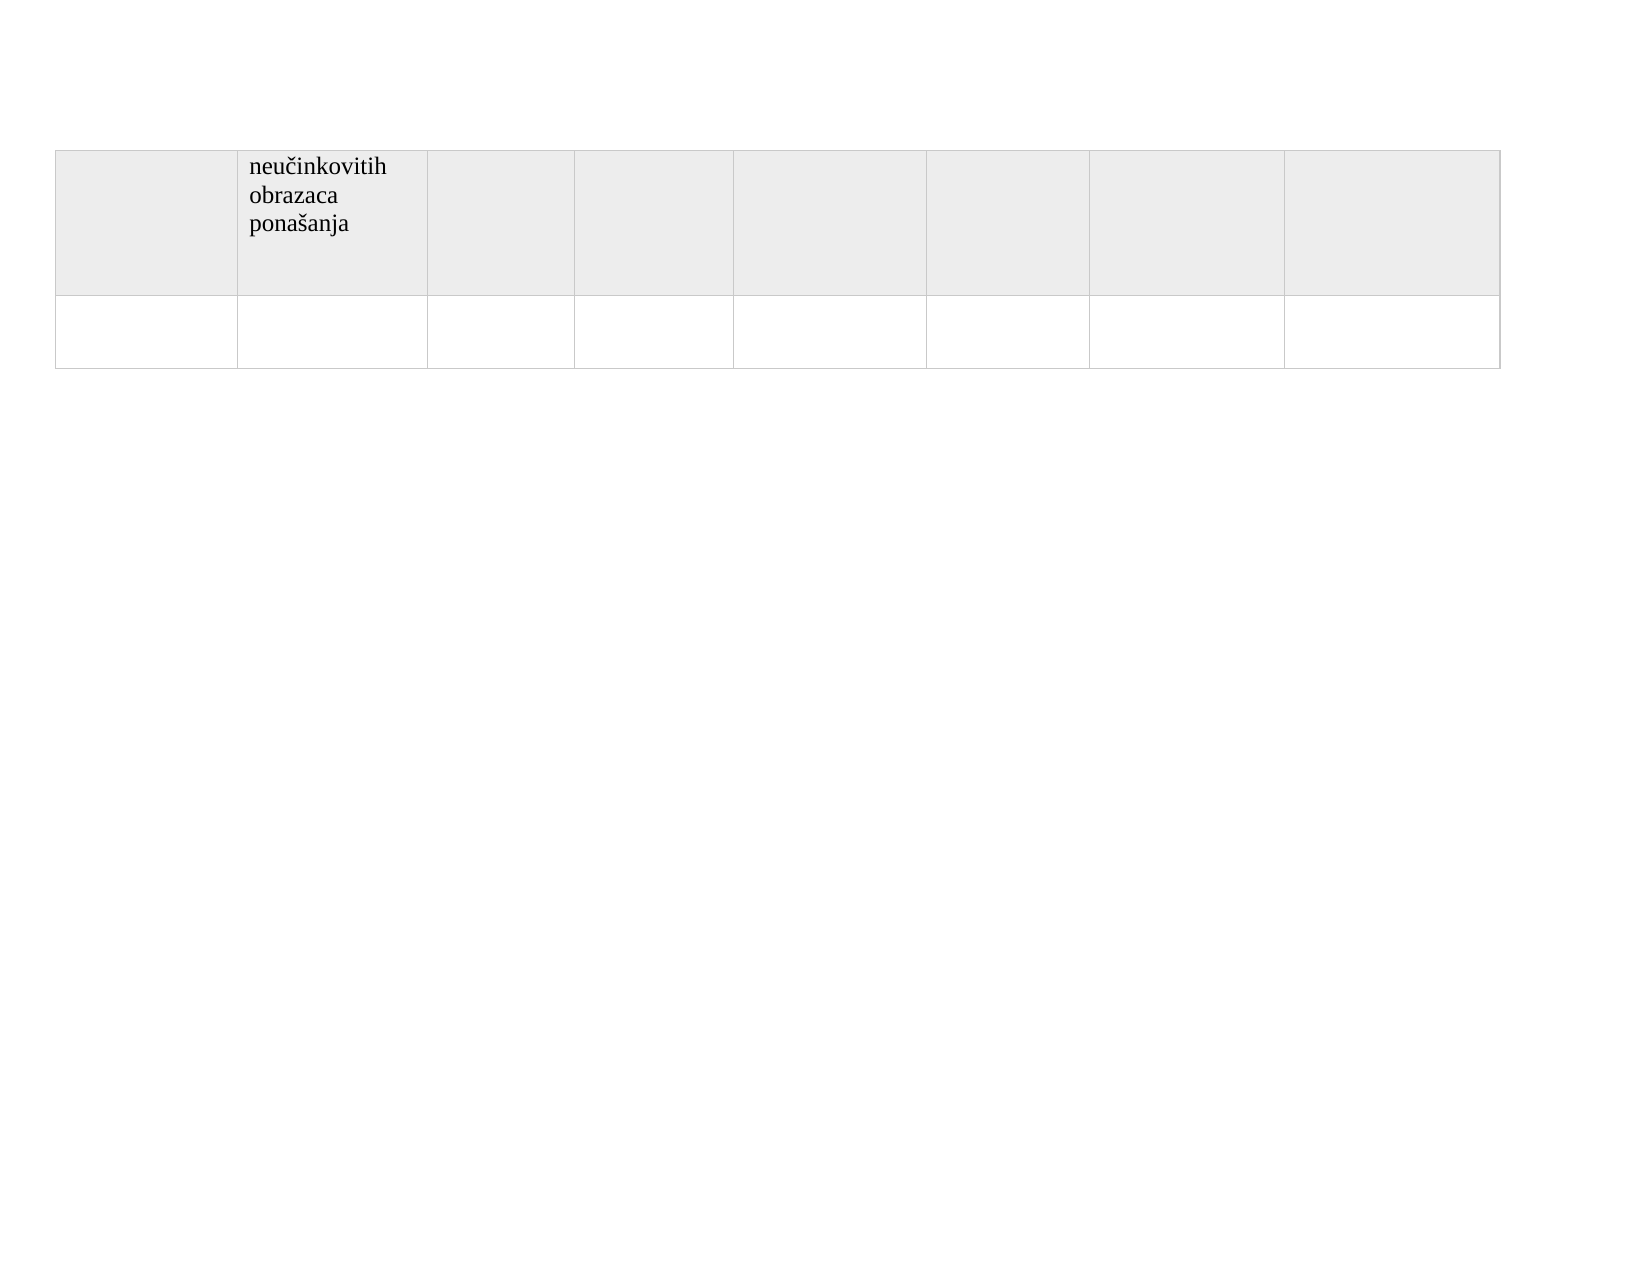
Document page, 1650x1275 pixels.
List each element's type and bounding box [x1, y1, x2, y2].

table_cell [927, 151, 1089, 295]
table_cell [734, 296, 926, 368]
table_cell [428, 151, 574, 295]
table_cell [1285, 151, 1499, 295]
table_cell [575, 296, 733, 368]
table_cell [575, 151, 733, 295]
table_cell [1285, 296, 1499, 368]
table_cell [238, 296, 427, 368]
table_cell [56, 296, 237, 368]
table_cell [1090, 296, 1284, 368]
table_cell [238, 151, 427, 295]
table_cell [734, 151, 926, 295]
table_cell [927, 296, 1089, 368]
table_cell [428, 296, 574, 368]
table_cell [1090, 151, 1284, 295]
table_cell [56, 151, 237, 295]
